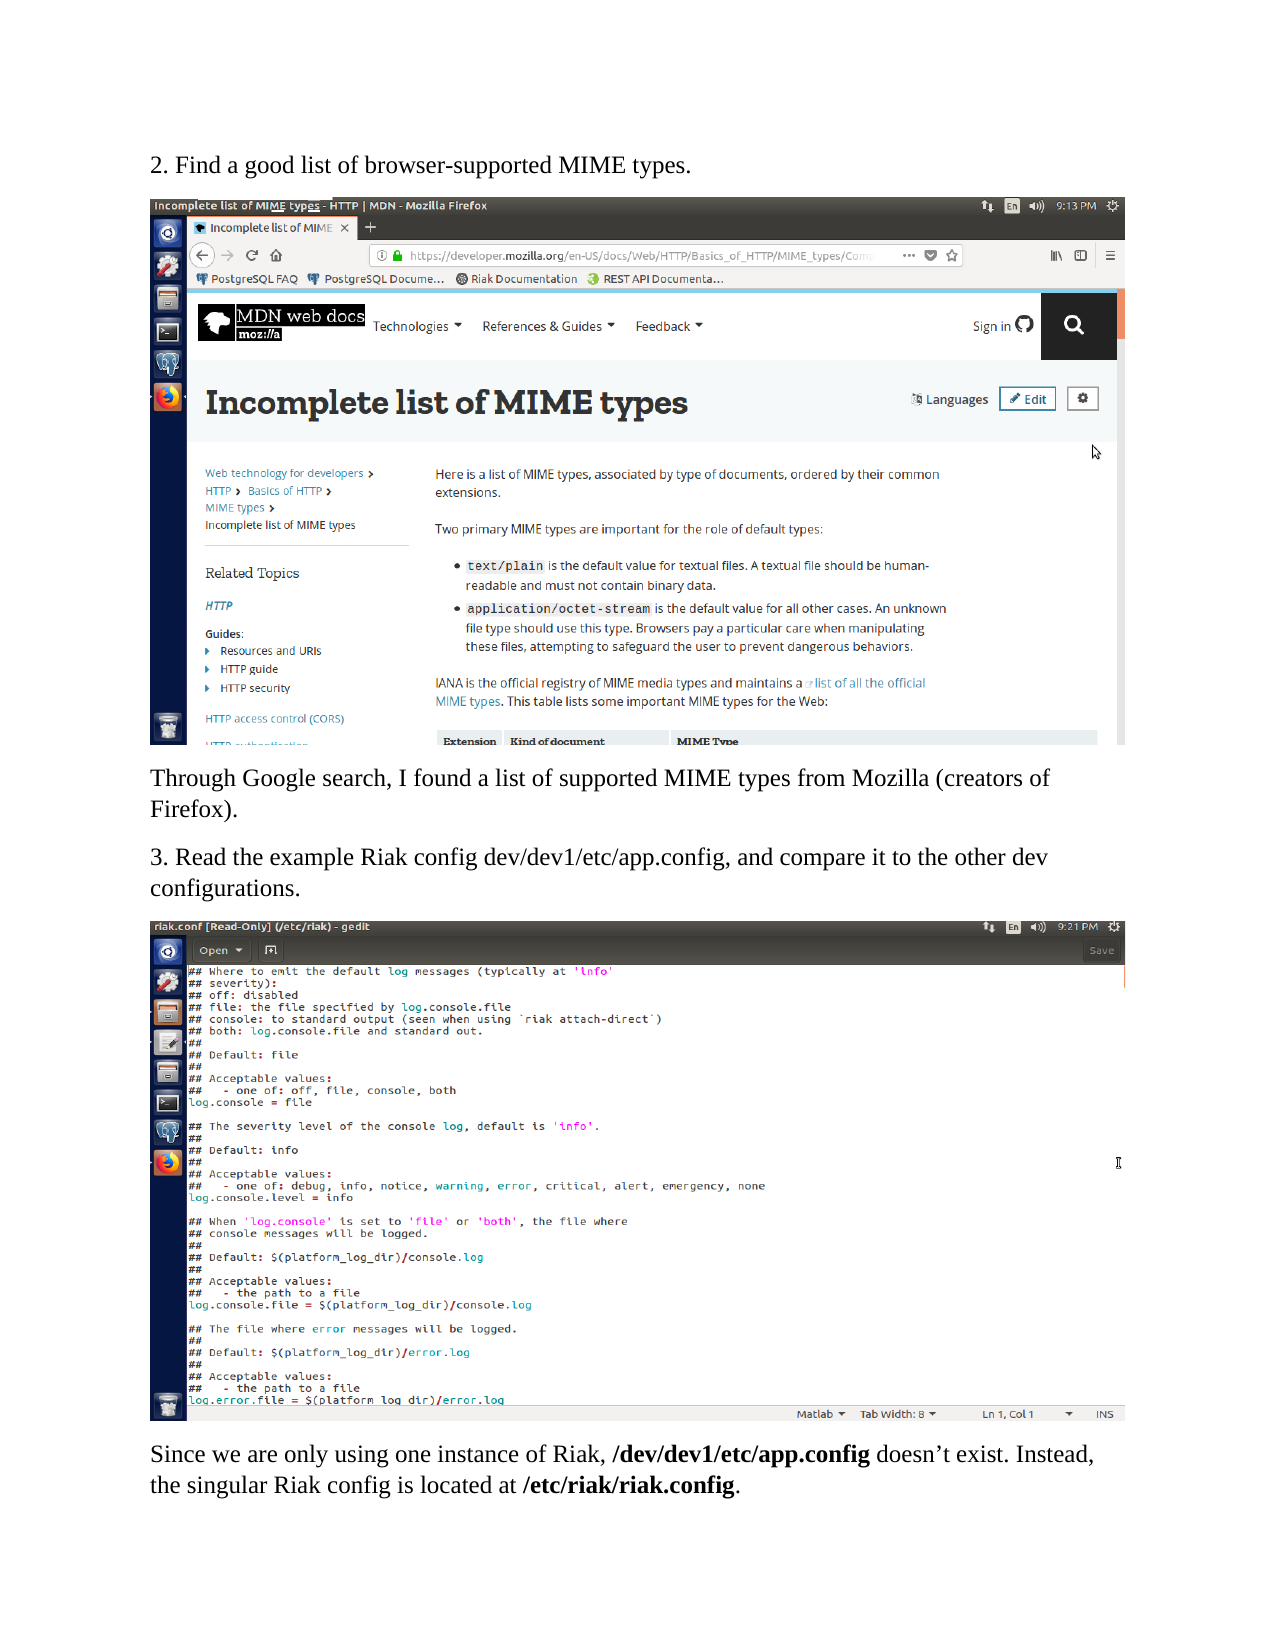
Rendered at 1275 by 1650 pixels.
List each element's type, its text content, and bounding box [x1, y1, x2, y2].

picture [150, 197, 1125, 745]
text Through Google search, I found a list of supported MIME types from Mozilla (creators of Firefox). [150, 763, 1125, 823]
text 2. Find a good list of browser-supported MIME types. [150, 150, 1125, 179]
text 3. Read the example Riak config dev/dev1/etc/app.config, and compare it to the other dev configurations. [150, 842, 1125, 902]
picture [150, 921, 1125, 1421]
text Since we are only using one instance of Riak, /dev/dev1/etc/app.config doesn’t exist. Instead, the singular Riak config is located at /etc/riak/riak.config. [150, 1439, 1125, 1499]
